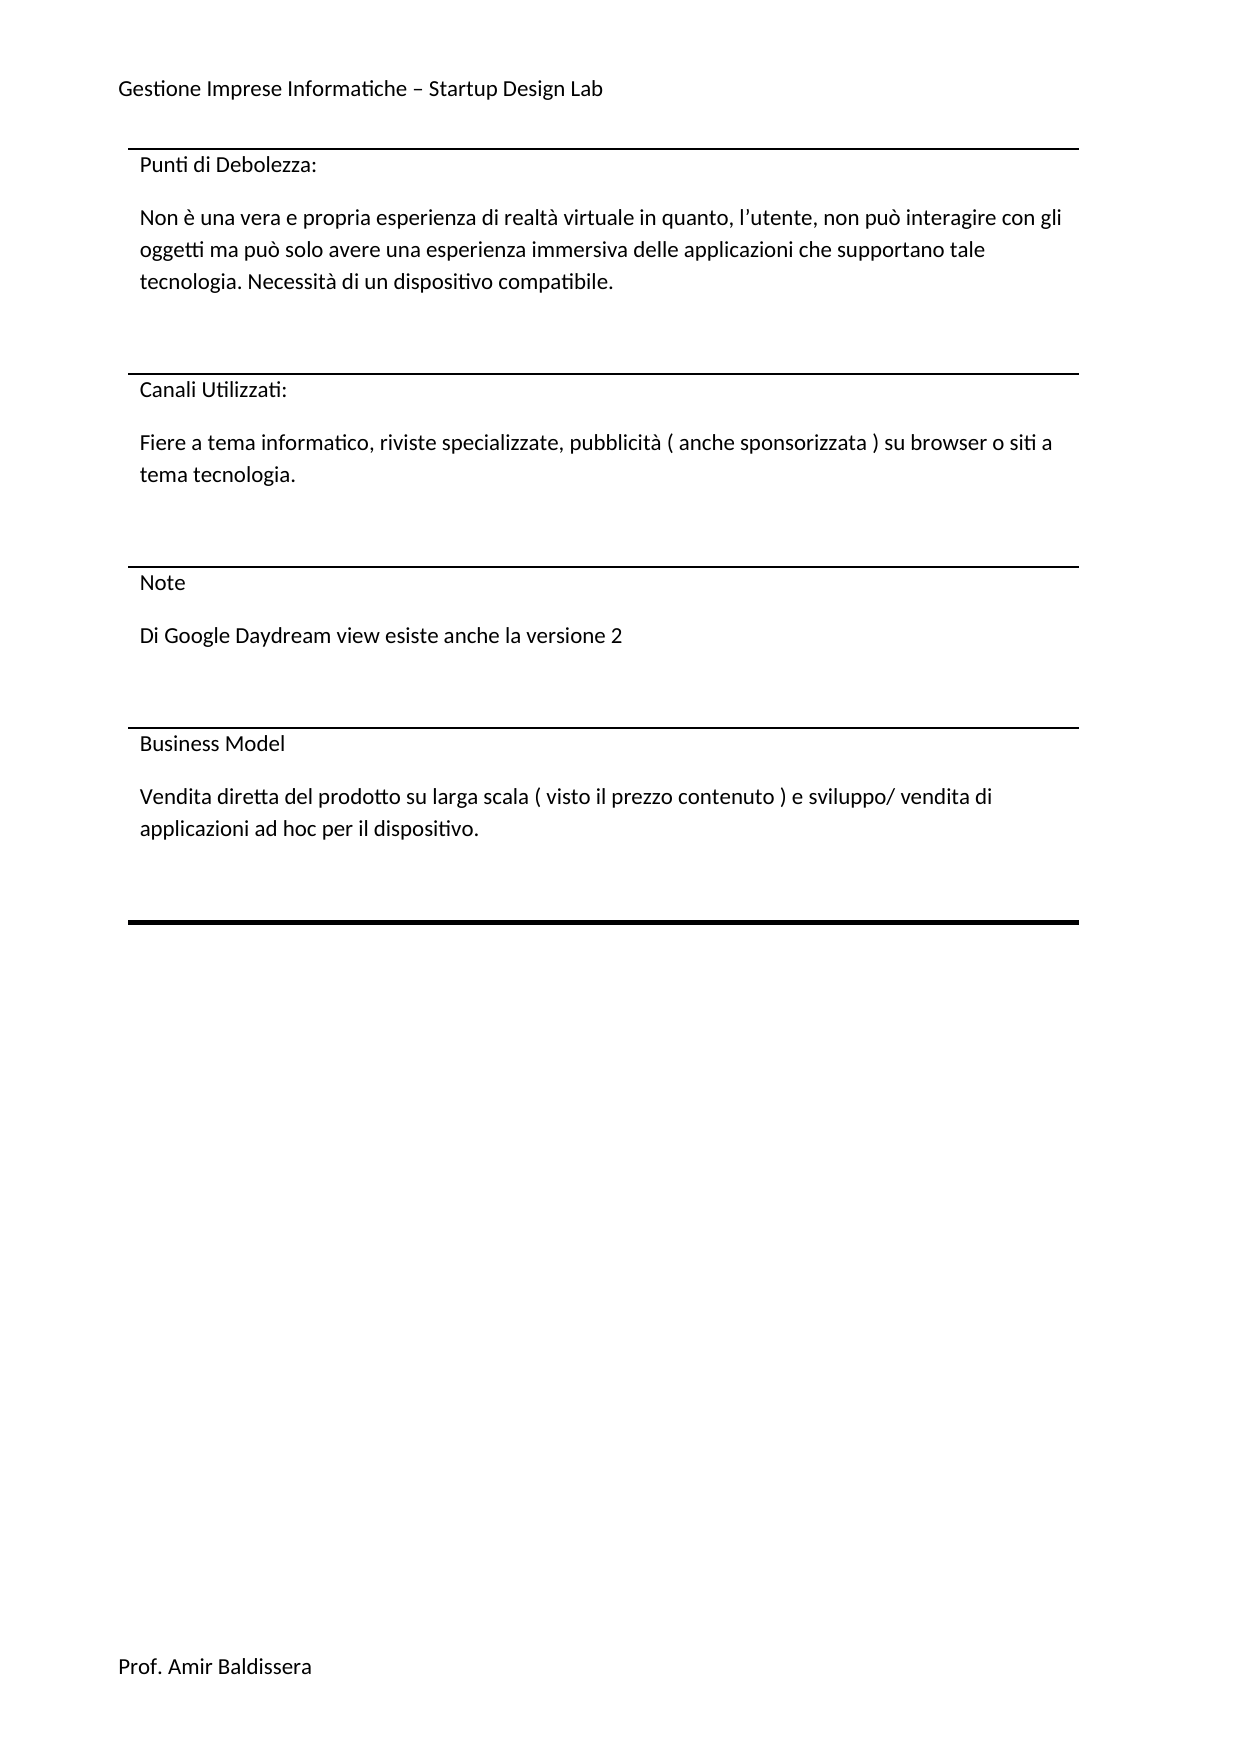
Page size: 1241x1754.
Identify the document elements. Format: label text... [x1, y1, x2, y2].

table_cell Punti di Debolezza: Non è una vera e propria esperienza di realtà virtuale in quanto, l’utente, non può interagire con gli oggetti ma può solo avere una esperienza immersiva delle applicazioni che supportano tale tecnologia. Necessità di un dispositivo compatibile. [128, 150, 1078, 373]
table_cell Note Di Google Daydream view esiste anche la versione 2 [128, 568, 1078, 727]
table_cell Business Model Vendita diretta del prodotto su larga scala ( visto il prezzo contenuto ) e sviluppo/ vendita di applicazioni ad hoc per il dispositivo. [128, 729, 1078, 920]
table_cell Canali Utilizzati: Fiere a tema informatico, riviste specializzate, pubblicità ( anche sponsorizzata ) su browser o siti a tema tecnologia. [128, 375, 1078, 566]
